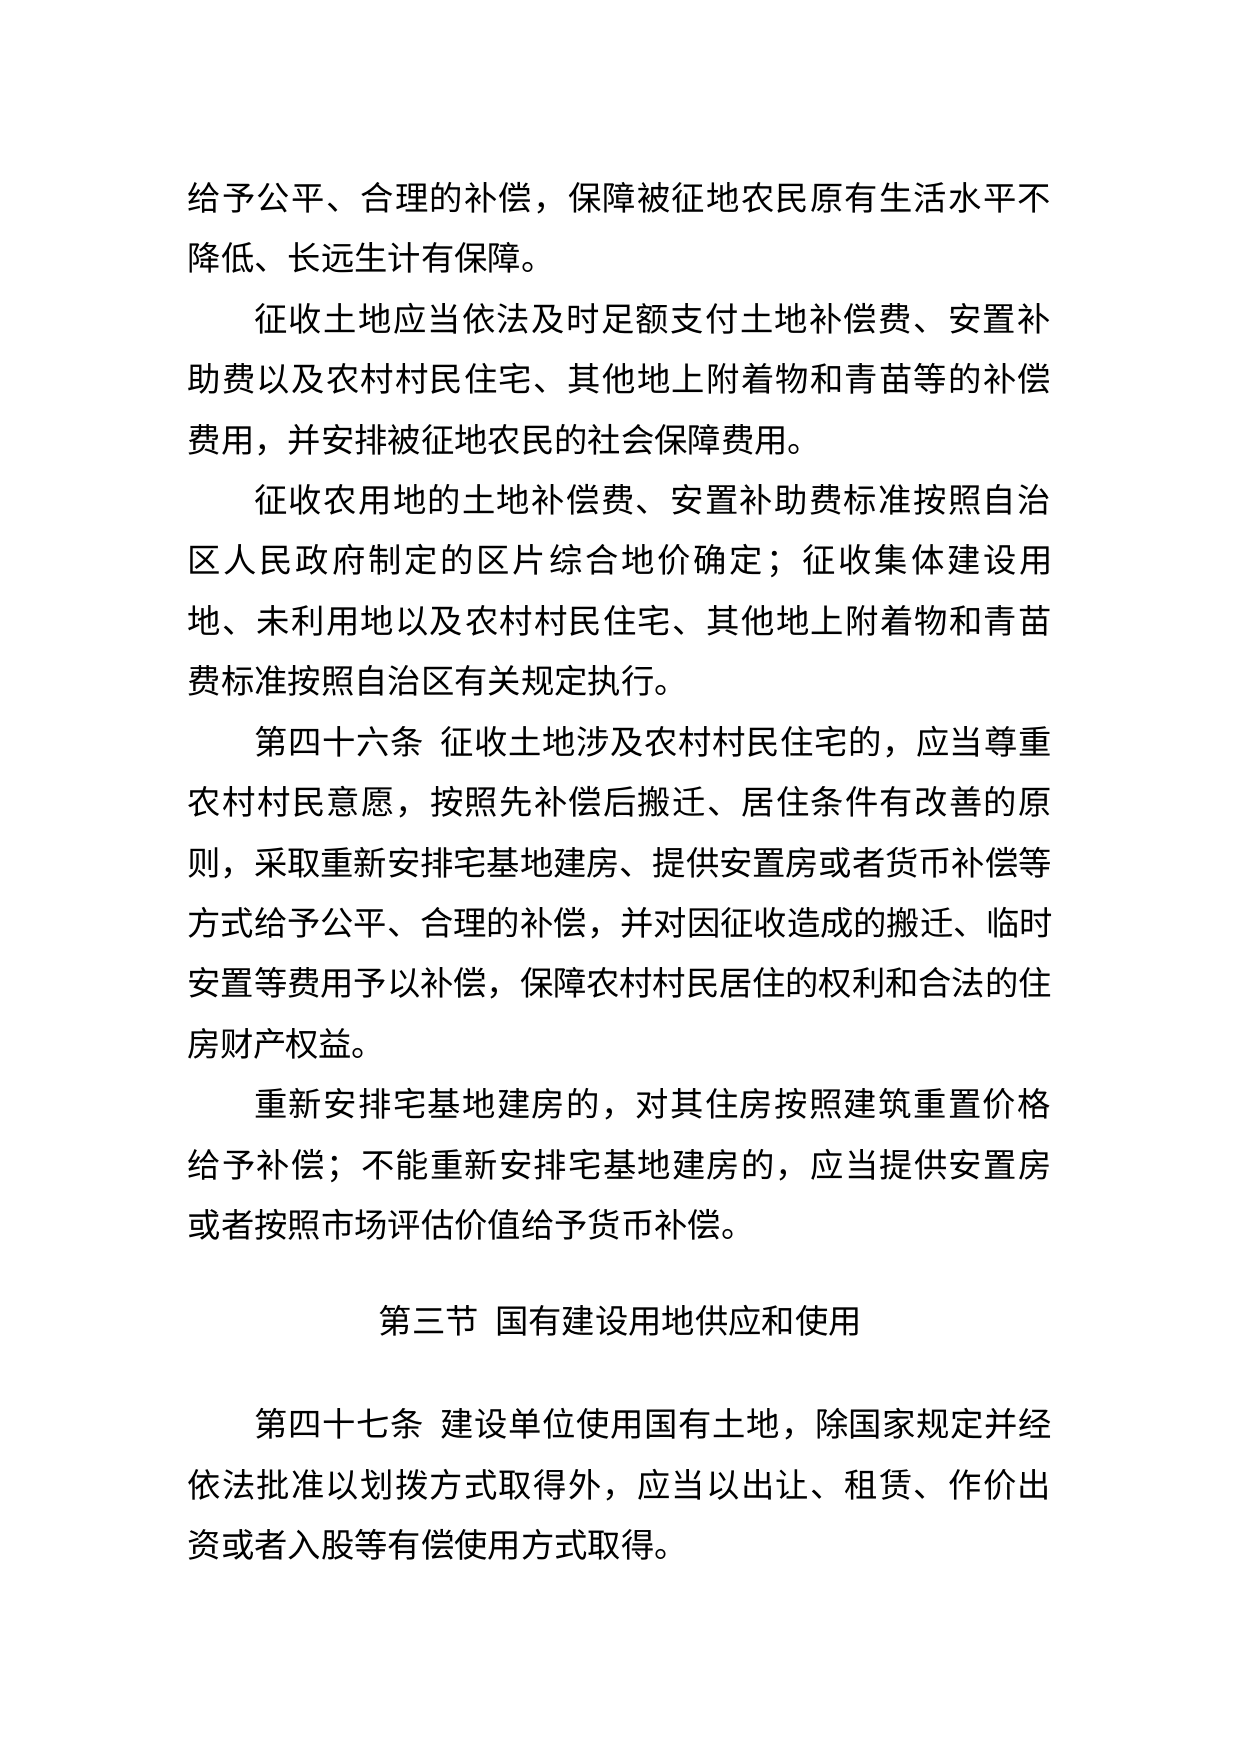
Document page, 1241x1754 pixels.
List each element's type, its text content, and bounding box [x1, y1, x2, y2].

text 重新安排宅基地建房的，对其住房按照建筑重置价格给予补偿；不能重新安排宅基地建房的，应当提供安置房或者按照市场评估价值给予货币补偿。 [187, 1068, 1053, 1249]
text 征收土地应当依法及时足额支付土地补偿费、安置补助费以及农村村民住宅、其他地上附着物和青苗等的补偿费用，并安排被征地农民的社会保障费用。 [187, 283, 1053, 464]
text 第四十七条 建设单位使用国有土地，除国家规定并经依法批准以划拨方式取得外，应当以出让、租赁、作价出资或者入股等有偿使用方式取得。 [187, 1388, 1053, 1570]
list 国有建设用地供应和使用 [187, 1295, 1053, 1343]
text 第四十六条 征收土地涉及农村村民住宅的，应当尊重农村村民意愿，按照先补偿后搬迁、居住条件有改善的原则，采取重新安排宅基地建房、提供安置房或者货币补偿等方式给予公平、合理的补偿，并对因征收造成的搬迁、临时安置等费用予以补偿，保障农村村民居住的权利和合法的住房财产权益。 [187, 706, 1053, 1068]
text 征收农用地的土地补偿费、安置补助费标准按照自治区人民政府制定的区片综合地价确定；征收集体建设用地、未利用地以及农村村民住宅、其他地上附着物和青苗费标准按照自治区有关规定执行。 [187, 464, 1053, 706]
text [187, 162, 1053, 283]
